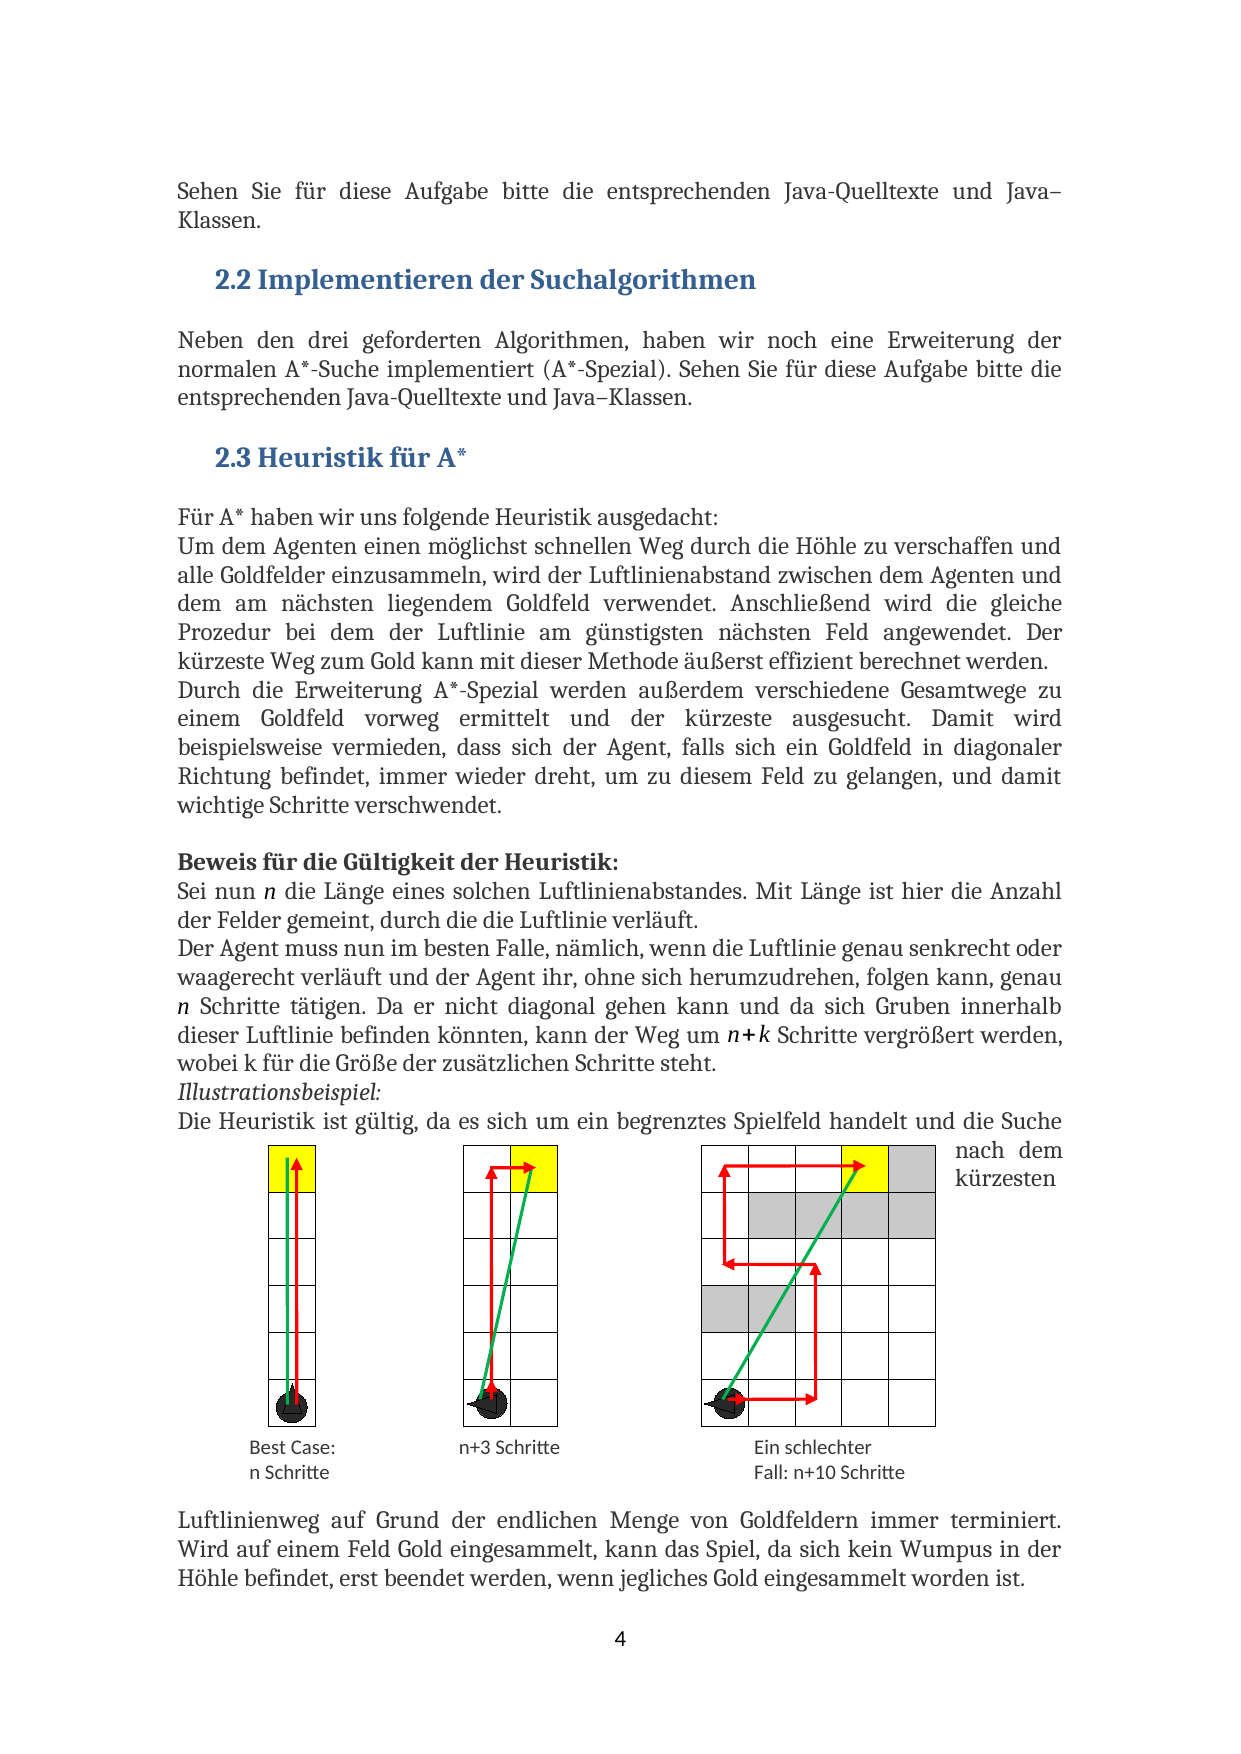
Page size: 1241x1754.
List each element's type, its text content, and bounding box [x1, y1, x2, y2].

text Neben den drei geforderten Algorithmen, haben wir noch eine Erweiterung der normalen A*-Suche implementiert (A*-Spezial). Sehen Sie für diese Aufgabe bitte die entsprechenden Java-Quelltexte und Java–Klassen. [177, 326, 1063, 412]
text Für A* haben wir uns folgende Heuristik ausgedacht: [177, 503, 1063, 532]
text Um dem Agenten einen möglichst schnellen Weg durch die Höhle zu verschaffen und alle Goldfelder einzusammeln, wird der Luftlinienabstand zwischen dem Agenten und dem am nächsten liegendem Goldfeld verwendet. Anschließend wird die gleiche Prozedur bei dem der Luftlinie am günstigsten nächsten Feld angewendet. Der kürzeste Weg zum Gold kann mit dieser Methode äußerst effizient berechnet werden. [177, 532, 1063, 676]
text Illustrationsbeispiel: [177, 1078, 1063, 1107]
text Beweis für die Gültigkeit der Heuristik: [177, 848, 1063, 877]
text Die Heuristik ist gültig, da es sich um ein begrenztes Spielfeld handelt und die Suche nach dem kürzesten Luftlinienweg auf Grund der endlichen Menge von Goldfeldern immer terminiert. Wird auf einem Feld Gold eingesammelt, kann das Spiel, da sich kein Wumpus in der Höhle befindet, erst beendet werden, wenn jegliches Gold eingesammelt worden ist. [177, 1107, 1063, 1593]
text Sei nun die Länge eines solchen Luftlinienabstandes. Mit Länge ist hier die Anzahl der Felder gemeint, durch die die Luftlinie verläuft. [177, 877, 1063, 934]
text Durch die Erweiterung A*-Spezial werden außerdem verschiedene Gesamtwege zu einem Goldfeld vorweg ermittelt und der kürzeste ausgesucht. Damit wird beispielsweise vermieden, dass sich der Agent, falls sich ein Goldfeld in diagonaler Richtung befindet, immer wieder dreht, um zu diesem Feld zu gelangen, und damit wichtige Schritte verschwendet. [177, 676, 1063, 819]
subtitle 2.3 Heuristik für A* [215, 441, 1063, 474]
subtitle 2.2 Implementieren der Suchalgorithmen [215, 263, 1063, 297]
text Sehen Sie für diese Aufgabe bitte die entsprechenden Java-Quelltexte und Java–Klassen. [177, 177, 1063, 235]
text Der Agent muss nun im besten Falle, nämlich, wenn die Luftlinie genau senkrecht oder waagerecht verläuft und der Agent ihr, ohne sich herumzudrehen, folgen kann, genau Schritte tätigen. Da er nicht diagonal gehen kann und da sich Gruben innerhalb dieser Luftlinie befinden könnten, kann der Weg um Schritte vergrößert werden, wobei k für die Größe der zusätzlichen Schritte steht. [177, 934, 1063, 1078]
